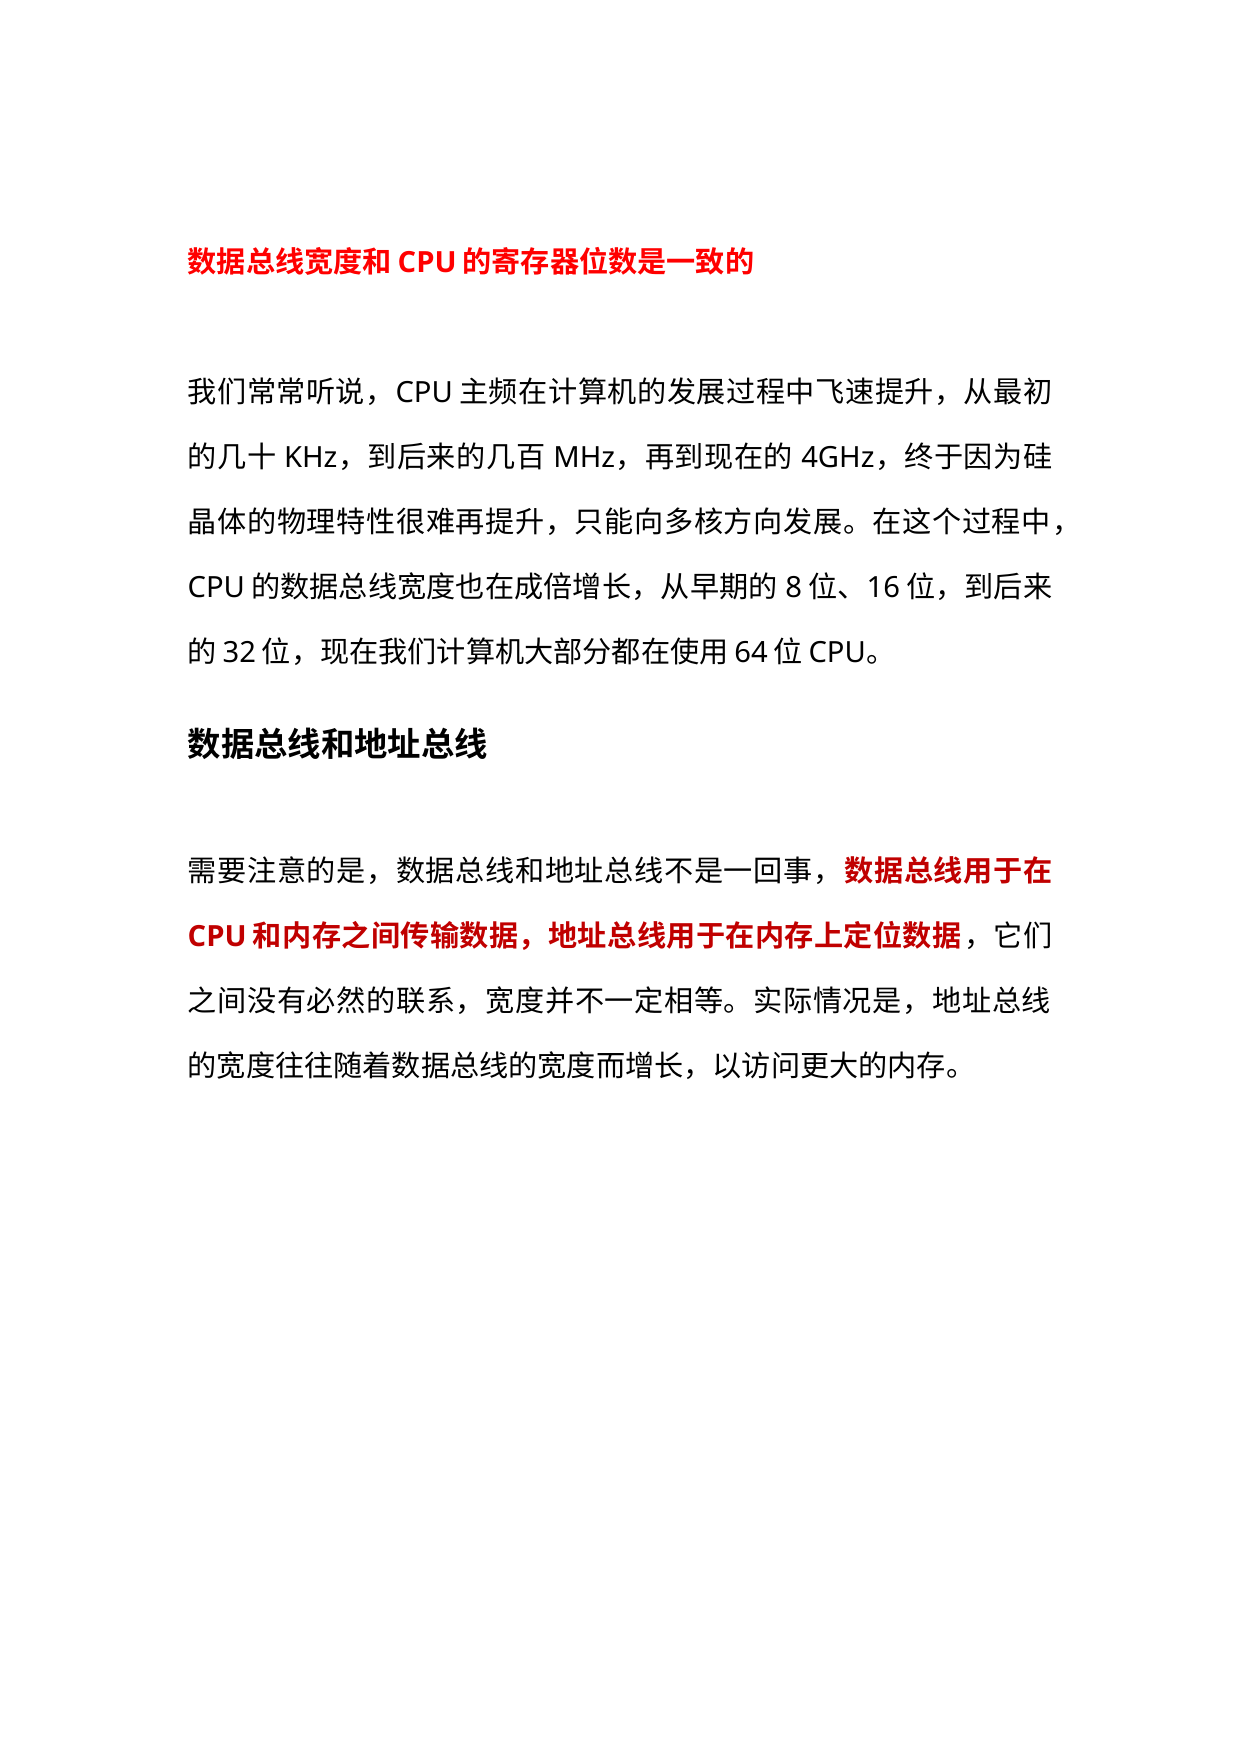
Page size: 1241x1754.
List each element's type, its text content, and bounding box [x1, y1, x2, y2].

text 需要注意的是，数据总线和地址总线不是一回事，数据总线用于在CPU和内存之间传输数据，地址总线用于在内存上定位数据，它们之间没有必然的联系，宽度并不一定相等。实际情况是，地址总线的宽度往往随着数据总线的宽度而增长，以访问更大的内存。 [187, 836, 1053, 1096]
text 数据总线宽度和CPU的寄存器位数是一致的 [187, 227, 1053, 292]
text 我们常常听说，CPU主频在计算机的发展过程中飞速提升，从最初的几十 KHz，到后来的几百 MHz，再到现在的 4GHz，终于因为硅晶体的物理特性很难再提升，只能向多核方向发展。在这个过程中，CPU的数据总线宽度也在成倍增长，从早期的8位、16位，到后来的32位，现在我们计算机大部分都在使用64位CPU。 [187, 357, 1053, 682]
subtitle 数据总线和地址总线 [187, 709, 1053, 774]
